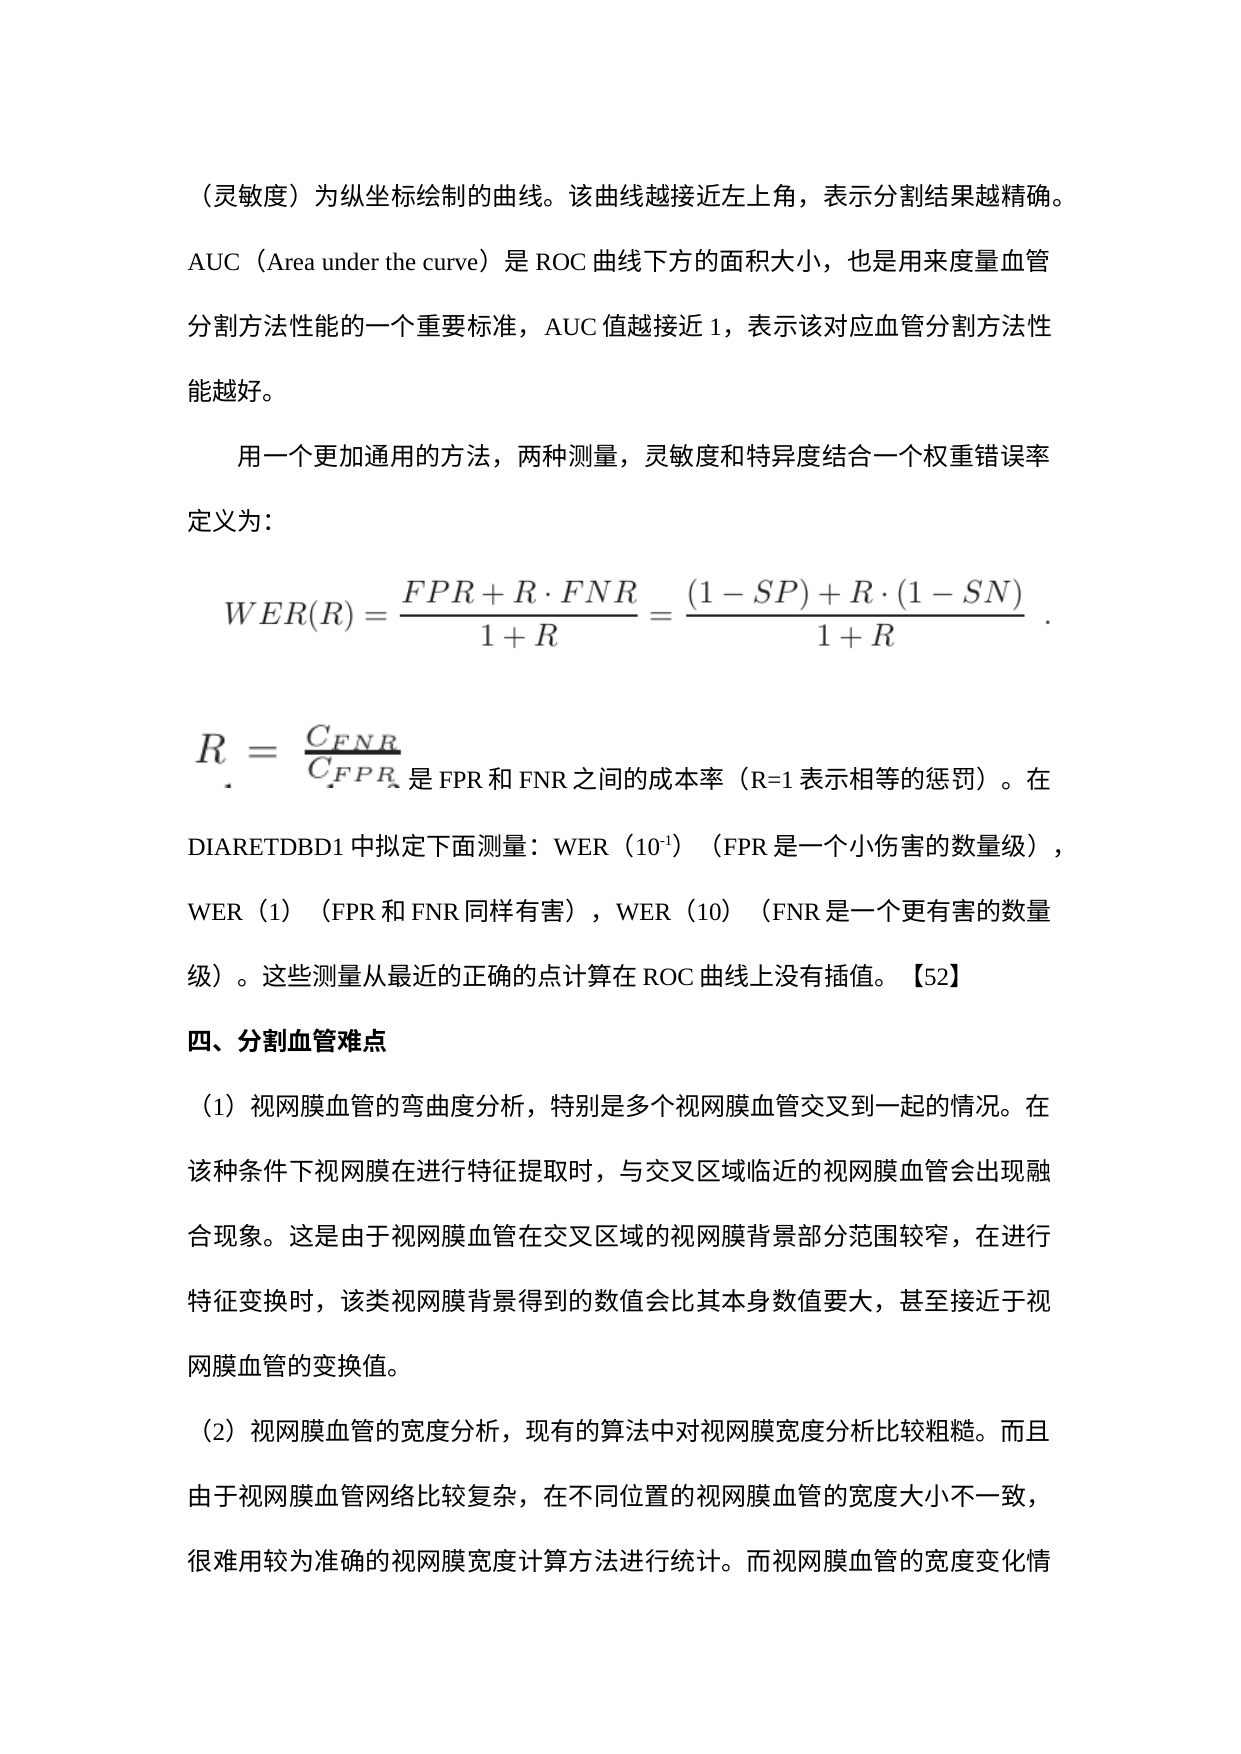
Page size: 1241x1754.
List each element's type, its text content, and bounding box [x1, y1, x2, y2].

picture [187, 552, 1053, 672]
picture [187, 714, 409, 788]
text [187, 1397, 1053, 1592]
text 四、分割血管难点 [187, 1007, 1053, 1072]
text 用一个更加通用的方法，两种测量，灵敏度和特异度结合一个权重错误率定义为： [187, 422, 1053, 552]
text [187, 162, 1053, 422]
text （1）视网膜血管的弯曲度分析，特别是多个视网膜血管交叉到一起的情况。在该种条件下视网膜在进行特征提取时，与交叉区域临近的视网膜血管会出现融合现象。这是由于视网膜血管在交叉区域的视网膜背景部分范围较窄，在进行特征变换时，该类视网膜背景得到的数值会比其本身数值要大，甚至接近于视网膜血管的变换值。 [187, 1072, 1053, 1397]
text 是FPR和FNR之间的成本率（R=1表示相等的惩罚）。在DIARETDBD1中拟定下面测量：WER（10-1）（FPR是一个小伤害的数量级），WER（1）（FPR和FNR同样有害），WER（10）（FNR是一个更有害的数量级）。这些测量从最近的正确的点计算在ROC曲线上没有插值。【52】 [187, 714, 1053, 1007]
